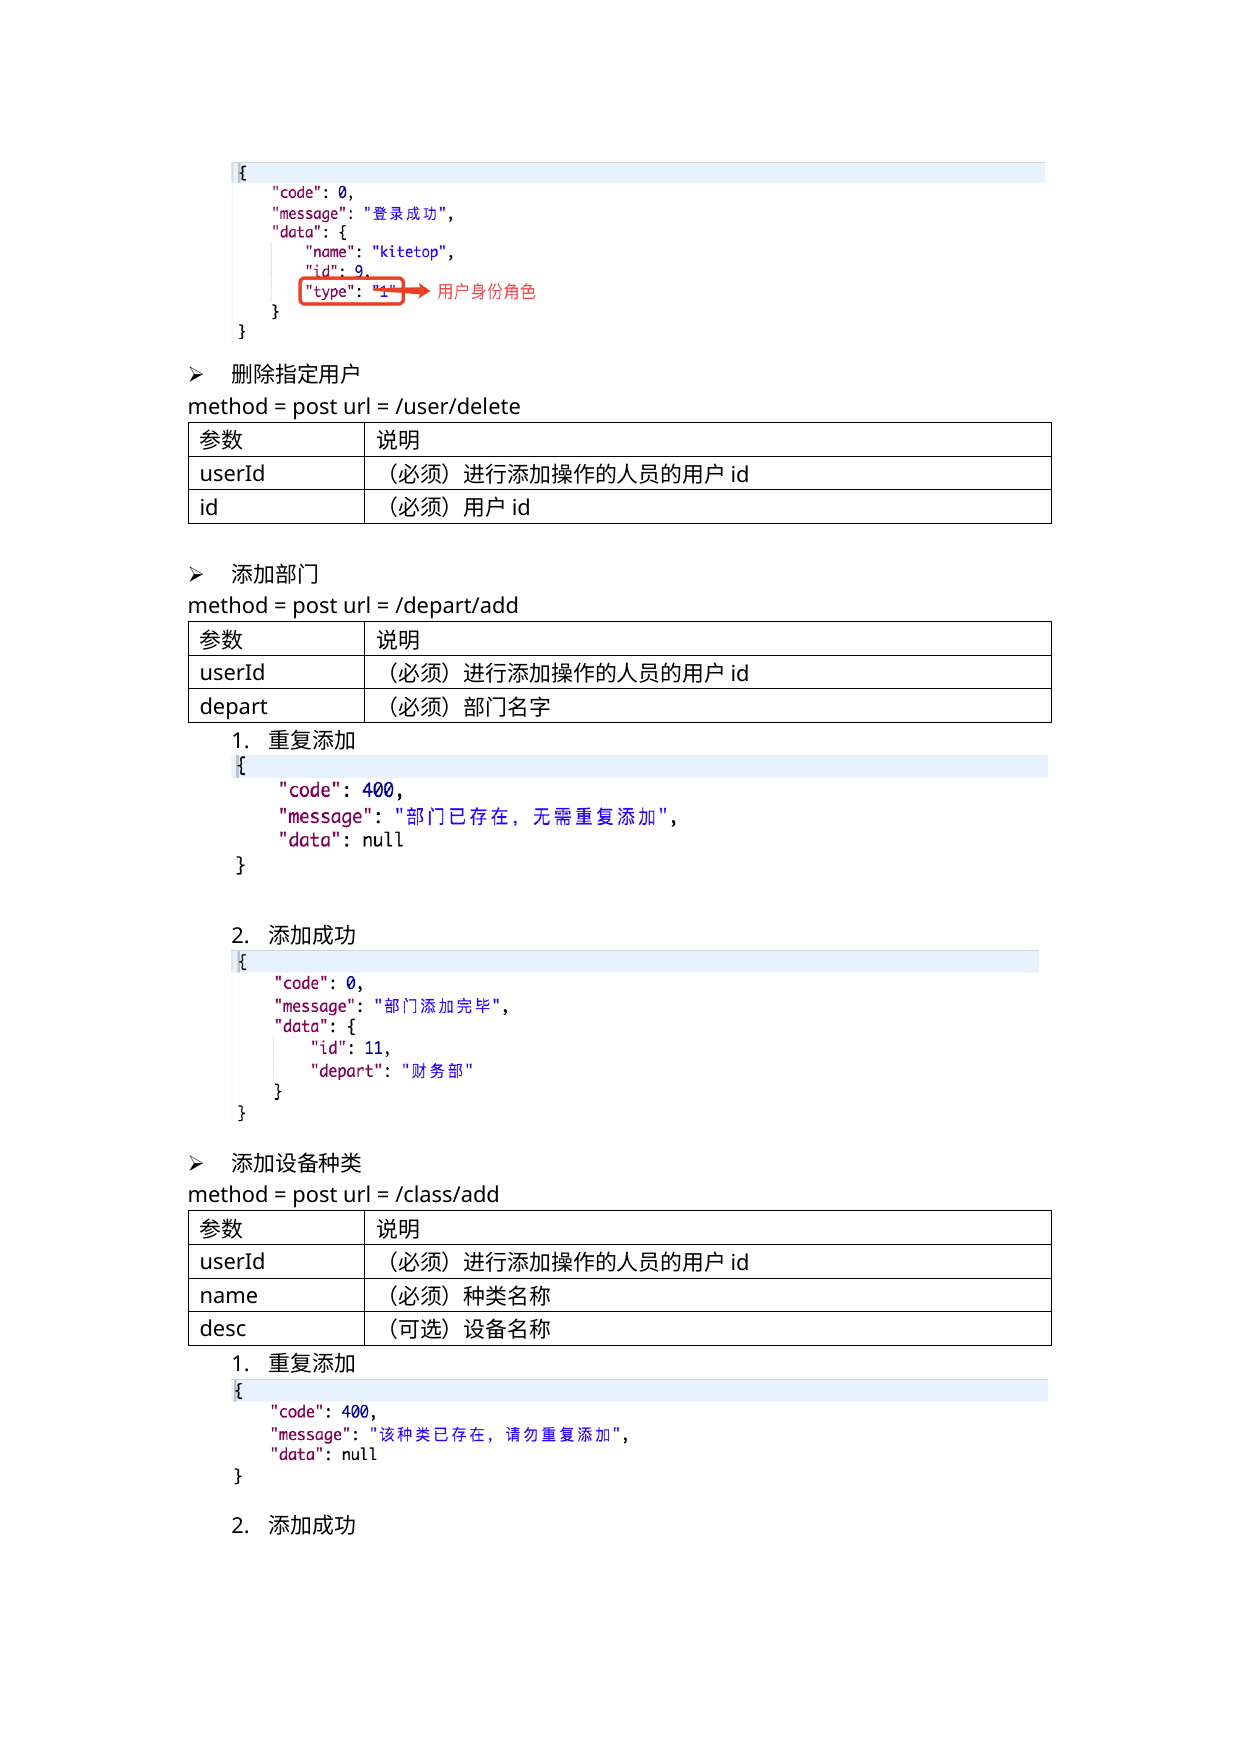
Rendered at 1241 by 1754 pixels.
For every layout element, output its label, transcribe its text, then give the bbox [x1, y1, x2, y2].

table_header 说明 [365, 622, 1051, 655]
table_header 说明 [365, 1211, 1051, 1244]
list 添加设备种类 [187, 1145, 1053, 1178]
picture [231, 950, 1039, 1123]
text method = post url = /class/add [187, 1178, 1053, 1210]
table_cell （必须）种类名称 [365, 1279, 1051, 1311]
table_header 参数 [189, 1211, 364, 1244]
picture [231, 1378, 1049, 1492]
table_header 说明 [365, 423, 1051, 456]
table_cell （必须）用户id [365, 490, 1051, 523]
table_cell （必须）进行添加操作的人员的用户id [365, 457, 1051, 489]
list 重复添加 [231, 1346, 1053, 1378]
picture [231, 755, 1049, 889]
list 删除指定用户 [187, 357, 1053, 389]
table_cell depart [189, 689, 364, 722]
table_cell name [189, 1279, 364, 1311]
text method = post url = /depart/add [187, 589, 1053, 621]
table_cell （可选）设备名称 [365, 1312, 1051, 1344]
list 添加成功 [231, 918, 1053, 950]
text method = post url = /user/delete [187, 389, 1053, 422]
table_cell （必须）进行添加操作的人员的用户id [365, 1245, 1051, 1277]
table_cell userId [189, 1245, 364, 1277]
table_cell desc [189, 1312, 364, 1344]
table_header 参数 [189, 423, 364, 456]
table_header 参数 [189, 622, 364, 655]
picture [231, 162, 1046, 343]
table_cell userId [189, 457, 364, 489]
table_cell （必须）部门名字 [365, 689, 1051, 722]
table_cell id [189, 490, 364, 523]
list 重复添加 [231, 723, 1053, 755]
table_cell userId [189, 656, 364, 688]
list 添加部门 [187, 556, 1053, 589]
table_cell （必须）进行添加操作的人员的用户id [365, 656, 1051, 688]
list 添加成功 [231, 1508, 1053, 1541]
